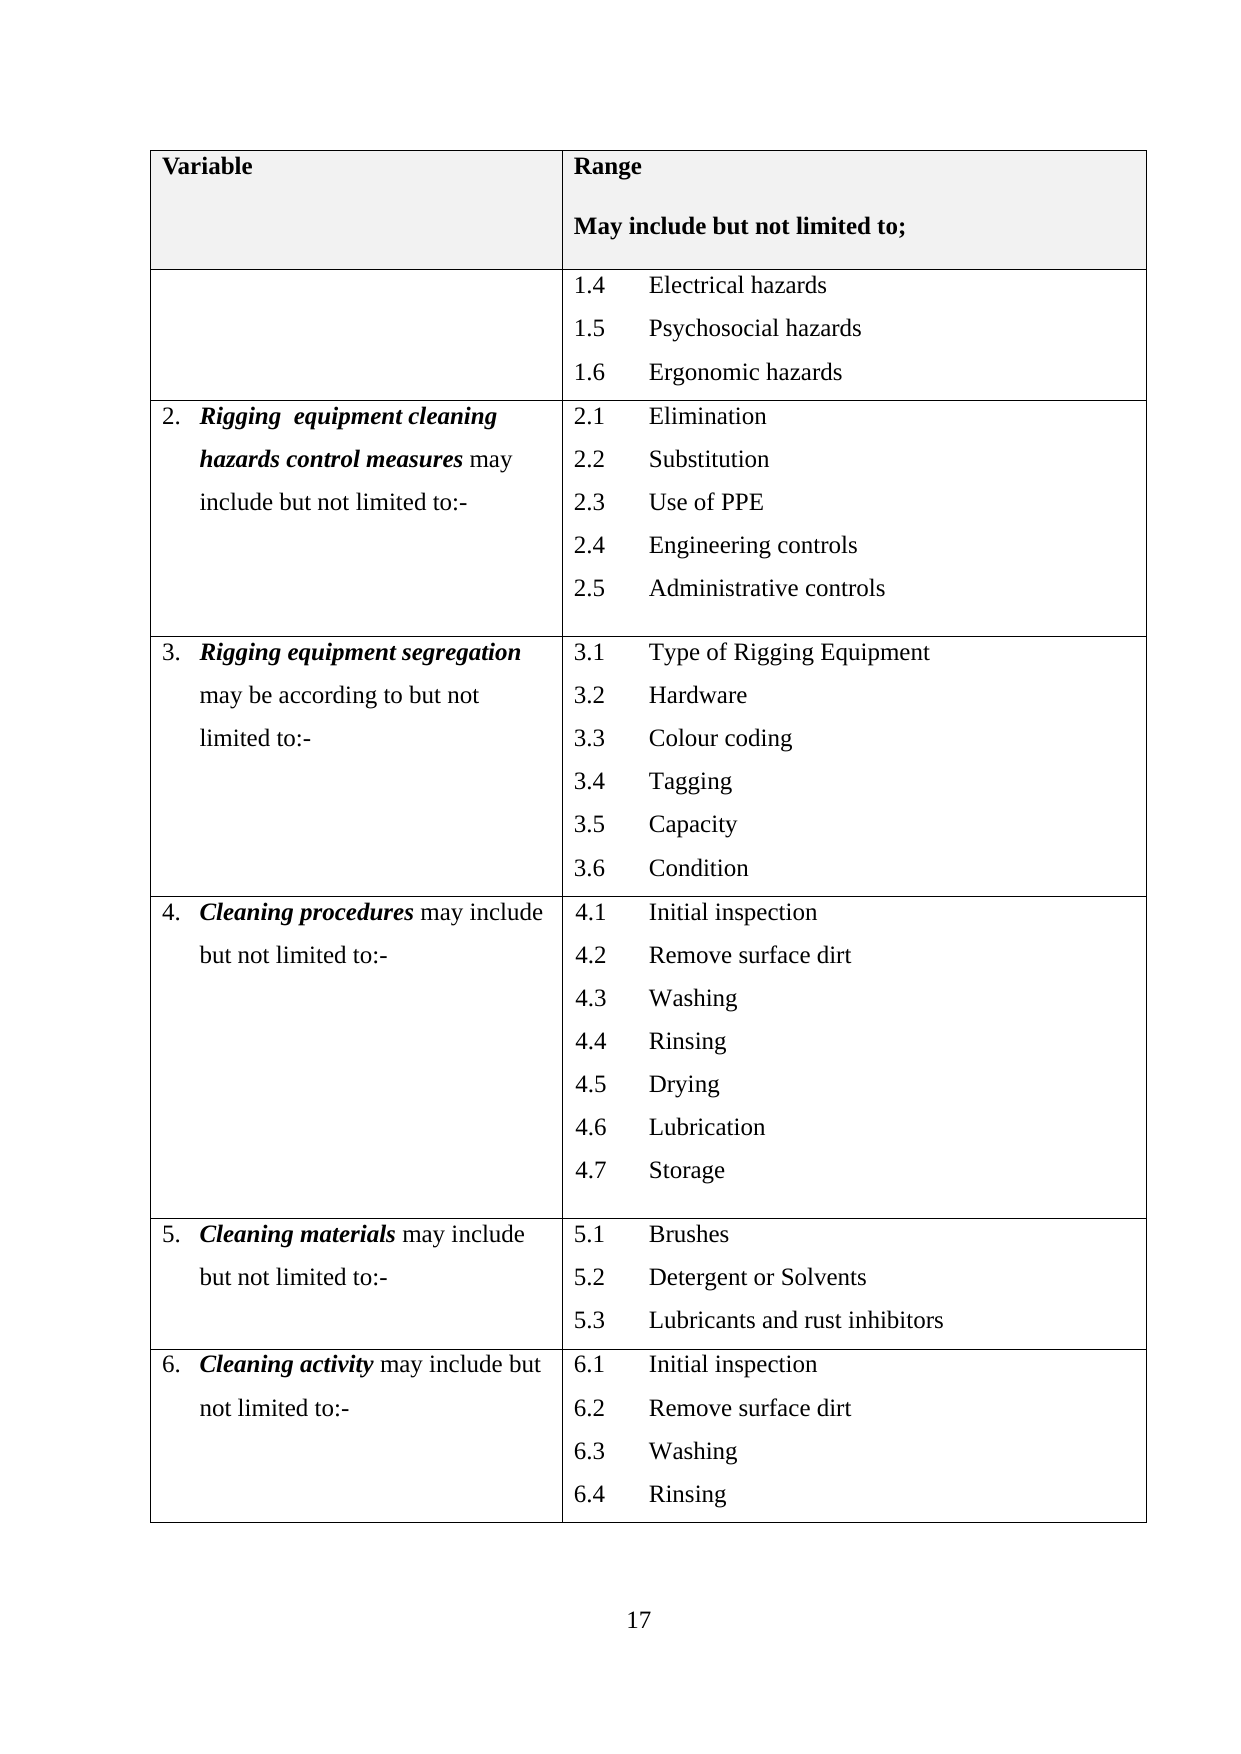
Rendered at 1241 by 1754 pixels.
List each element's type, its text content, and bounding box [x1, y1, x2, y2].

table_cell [563, 270, 1146, 400]
table_header Variable [151, 151, 562, 269]
table_cell Initial inspection Remove surface dirt Washing Rinsing Drying Lubrication Storage [563, 897, 1146, 1218]
table_cell Cleaning procedures may include but not limited to:- [151, 897, 562, 1218]
table_cell Cleaning materials may include but not limited to:- [151, 1219, 562, 1348]
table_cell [563, 1350, 1146, 1522]
table_header Range May include but not limited to; [563, 151, 1146, 269]
table_cell Brushes Detergent or Solvents Lubricants and rust inhibitors [563, 1219, 1146, 1348]
table_cell Rigging equipment cleaning hazards control measures may include but not limited to:- [151, 401, 562, 636]
table_cell Type of Rigging Equipment Hardware Colour coding Tagging Capacity Condition [563, 637, 1146, 896]
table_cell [151, 1350, 562, 1522]
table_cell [151, 270, 562, 400]
table_cell Elimination Substitution Use of PPE Engineering controls Administrative controls [563, 401, 1146, 636]
table_cell Rigging equipment segregation may be according to but not limited to:- [151, 637, 562, 896]
